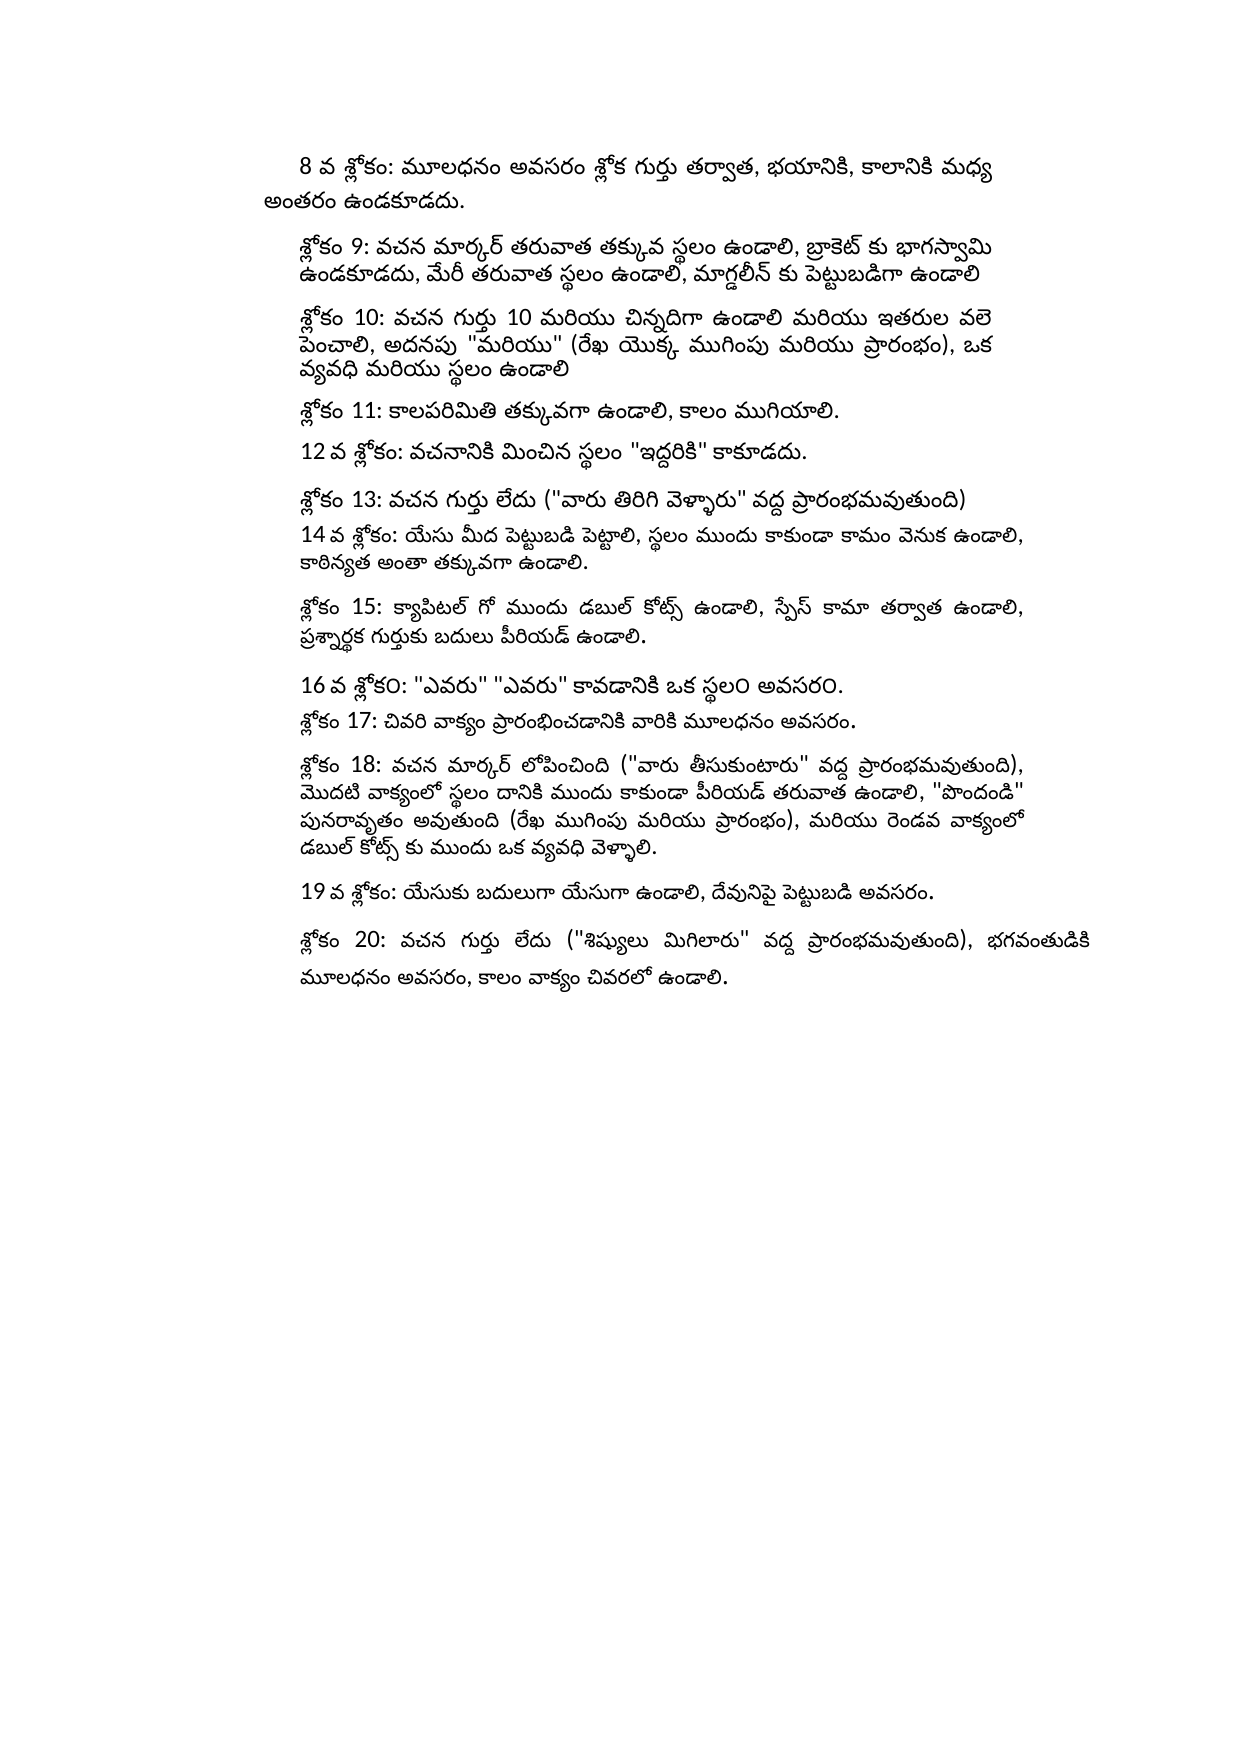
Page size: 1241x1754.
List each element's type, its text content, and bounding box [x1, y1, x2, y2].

text 19వ శ్లోకం: యేసుకు బదులుగా యేసుగా ఉండాలి, దేవునిపై పెట్టుబడి అవసరం. [261, 873, 1090, 907]
text 8 వ శ్లోకం: మూలధనం అవసరం శ్లోక గుర్తు తర్వాత, భయానికి, కాలానికి మధ్య అంతరం ఉండకూడదు. [263, 150, 992, 215]
text 12వ శ్లోకం: వచనానికి మించిన స్థలం "ఇద్దరికి" కాకూడదు. [237, 436, 992, 466]
text శ్లోకం 20: వచన గుర్తు లేదు ("శిష్యులు మిగిలారు" వద్ద ప్రారంభమవుతుంది), భగవంతుడికి మూలధనం అవసరం, కాలం వాక్యం చివరలో ఉండాలి. [300, 923, 1090, 991]
text శ్లోకం 11: కాలపరిమితి తక్కువగా ఉండాలి, కాలం ముగియాలి. [241, 394, 992, 424]
text శ్లోకం 18: వచన మార్కర్ లోపించింది ("వారు తీసుకుంటారు" వద్ద ప్రారంభమవుతుంది), మొదటి వాక్యంలో స్థలం దానికి ముందు కాకుండా పీరియడ్ తరువాత ఉండాలి, "పొందండి" పునరావృతం అవుతుంది (రేఖ ముగింపు మరియు ప్రారంభం), మరియు రెండవ వాక్యంలో డబుల్ కోట్స్ కు ముందు ఒక వ్యవధి వెళ్ళాలి. [300, 751, 1024, 861]
text శ్లోకం 13: వచన గుర్తు లేదు ("వారు తిరిగి వెళ్ళారు" వద్ద ప్రారంభమవుతుంది) [232, 483, 992, 513]
text శ్లోకం 9: వచన మార్కర్ తరువాత తక్కువ స్థలం ఉండాలి, బ్రాకెట్ కు భాగస్వామి ఉండకూడదు, మేరీ తరువాత స్థలం ఉండాలి, మాగ్డలీన్ కు పెట్టుబడిగా ఉండాలి [299, 232, 992, 287]
text 14వ శ్లోకం: యేసు మీద పెట్టుబడి పెట్టాలి, స్థలం ముందు కాకుండా కామం వెనుక ఉండాలి, కాఠిన్యత అంతా తక్కువగా ఉండాలి. [300, 521, 1024, 576]
text శ్లోకం 10: వచన గుర్తు 10 మరియు చిన్నదిగా ఉండాలి మరియు ఇతరుల వలె పెంచాలి, అదనపు "మరియు" (రేఖ యొక్క ముగింపు మరియు ప్రారంభం), ఒక వ్యవధి మరియు స్థలం ఉండాలి [299, 303, 992, 382]
text శ్లోకం 17: చివరి వాక్యం ప్రారంభించడానికి వారికి మూలధనం అవసరం. [300, 704, 1024, 734]
text 16వ శ్లోక౦: "ఎవరు" "ఎవరు" కావడానికి ఒక స్థల౦ అవసర౦. [284, 669, 992, 700]
text శ్లోకం 15: క్యాపిటల్ గో ముందు డబుల్ కోట్స్ ఉండాలి, స్పేస్ కామా తర్వాత ఉండాలి, ప్రశ్నార్థక గుర్తుకు బదులు పీరియడ్ ఉండాలి. [300, 592, 1024, 651]
